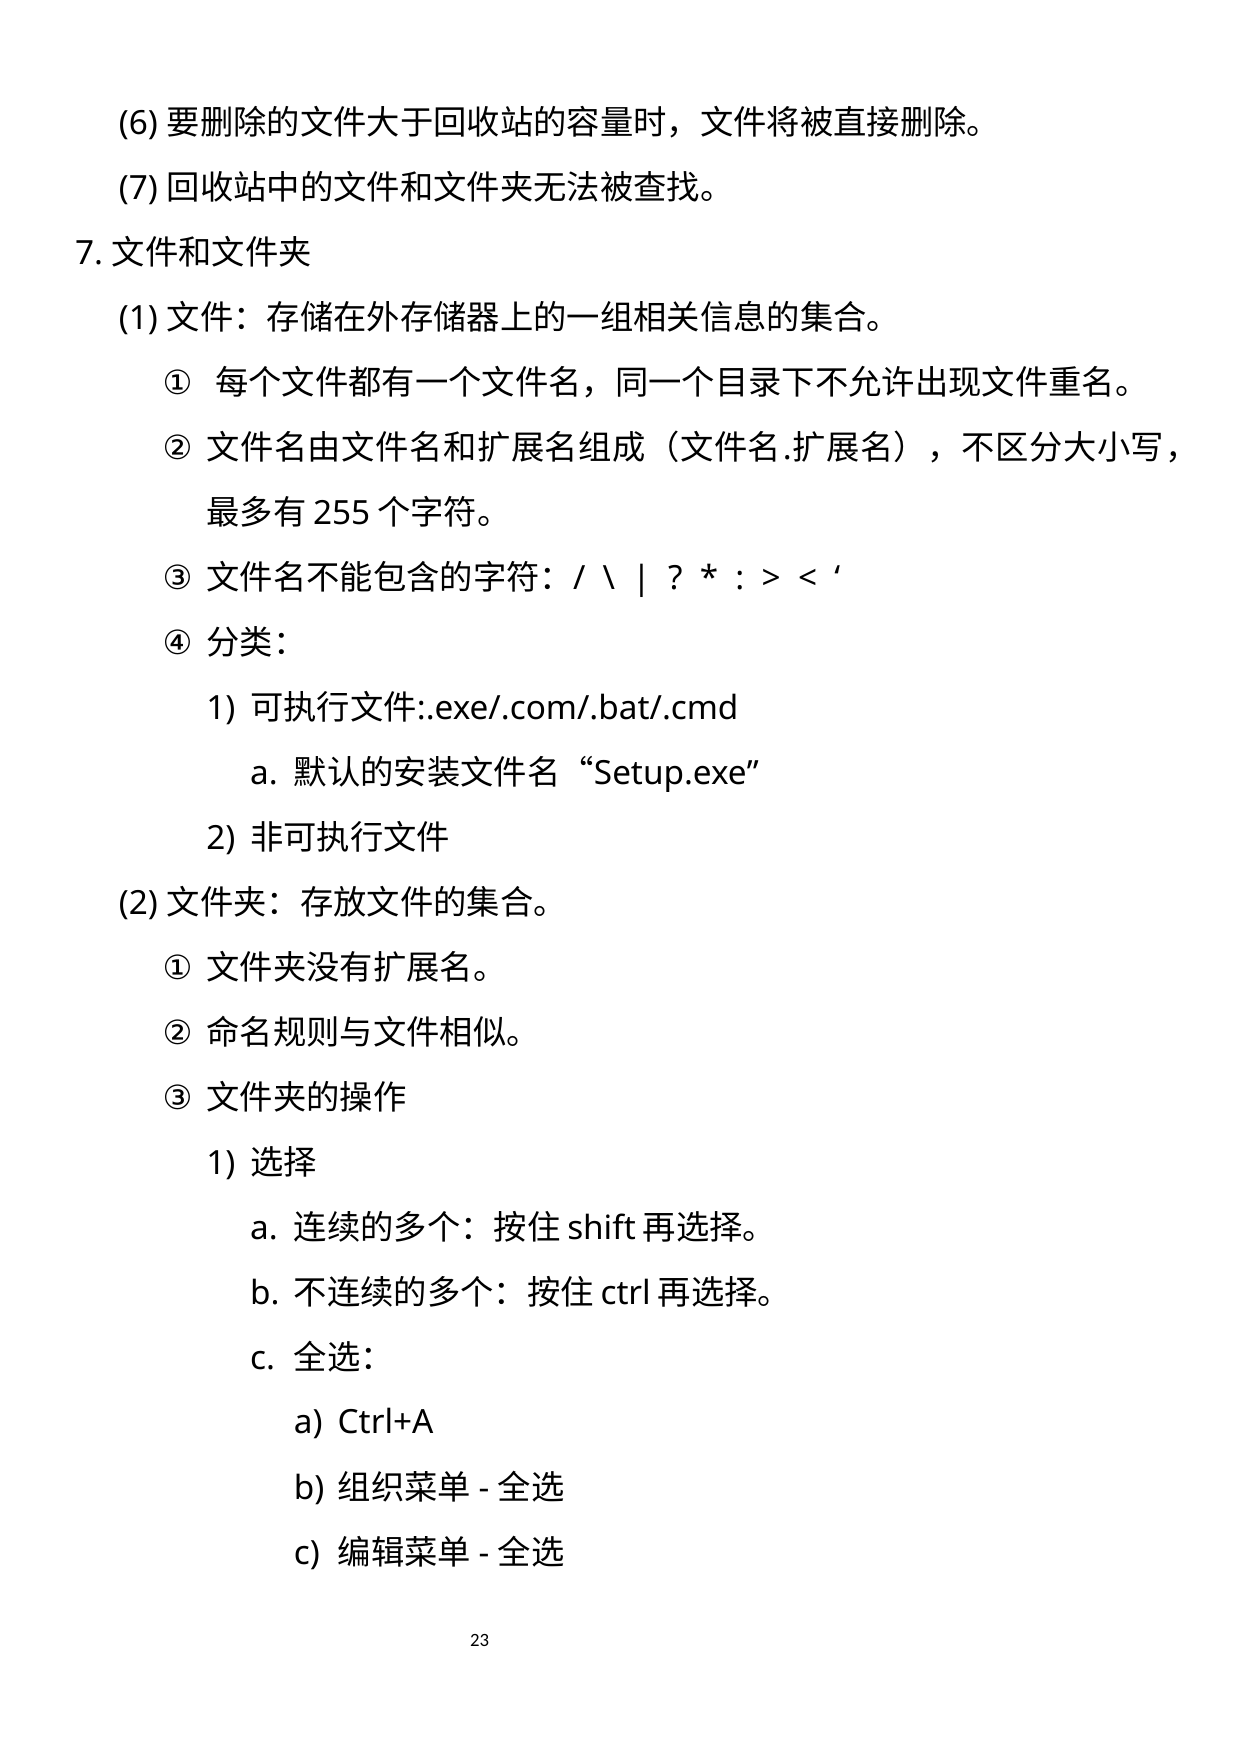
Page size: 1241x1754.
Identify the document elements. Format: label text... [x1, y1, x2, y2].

list 文件夹的操作 [162, 1063, 1165, 1128]
list 连续的多个：按住shift再选择。 [250, 1193, 1165, 1258]
list 选择 [206, 1128, 1165, 1193]
list 编辑菜单 - 全选 [294, 1518, 1165, 1583]
list 文件名由文件名和扩展名组成（文件名.扩展名），不区分大小写，最多有255个字符。 [162, 413, 1165, 543]
list 文件：存储在外存储器上的一组相关信息的集合。 [119, 283, 1165, 348]
list 回收站中的文件和文件夹无法被查找。 [119, 153, 1165, 218]
list 文件夹：存放文件的集合。 [119, 868, 1165, 933]
list 全选： [250, 1323, 1165, 1388]
list 组织菜单 - 全选 [294, 1453, 1165, 1518]
list 命名规则与文件相似。 [162, 998, 1165, 1063]
list 默认的安装文件名“Setup.exe” [250, 738, 1165, 803]
list 可执行文件:.exe/.com/.bat/.cmd [206, 673, 1165, 738]
list 文件名不能包含的字符：/ \ | ? * : > < ‘ [162, 543, 1165, 608]
list 要删除的文件大于回收站的容量时，文件将被直接删除。 [119, 88, 1165, 153]
list 文件和文件夹 [75, 218, 1165, 283]
list 分类： [162, 608, 1165, 673]
list 每个文件都有一个文件名，同一个目录下不允许出现文件重名。 [162, 348, 1165, 413]
list 不连续的多个：按住ctrl再选择。 [250, 1258, 1165, 1323]
list Ctrl+A [294, 1388, 1165, 1453]
list 非可执行文件 [206, 803, 1165, 868]
list 文件夹没有扩展名。 [162, 933, 1165, 998]
